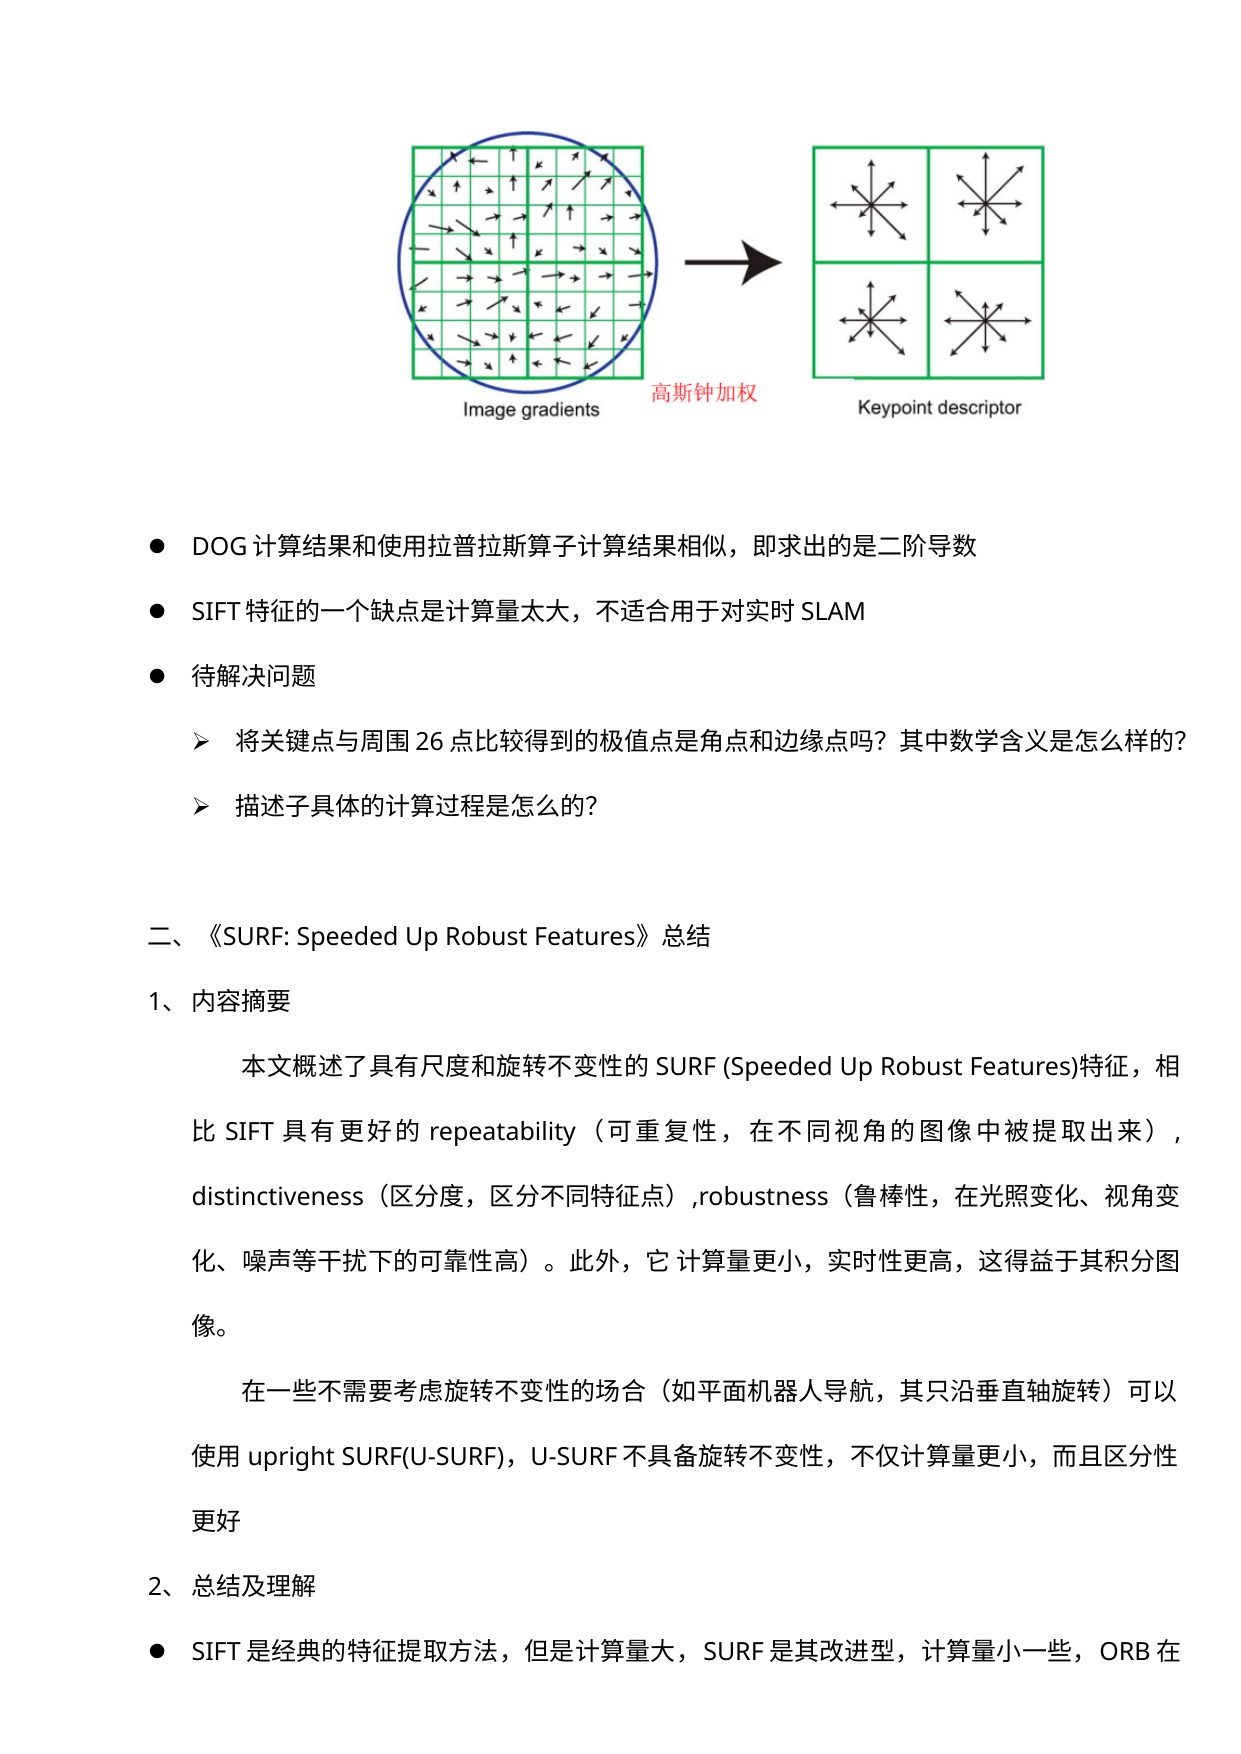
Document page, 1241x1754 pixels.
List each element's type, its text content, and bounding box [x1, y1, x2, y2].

list 待解决问题 [148, 642, 1181, 707]
list 将关键点与周围26点比较得到的极值点是角点和边缘点吗？其中数学含义是怎么样的？ [191, 707, 1181, 772]
list DOG计算结果和使用拉普拉斯算子计算结果相似，即求出的是二阶导数 [148, 512, 1181, 577]
list SIFT是经典的特征提取方法，但是计算量大，SURF是其改进型，计算量小一些，ORB在两者的基础上的改进型，计算更有效 [148, 1617, 1181, 1682]
picture [391, 126, 1063, 435]
list 《SURF: Speeded Up Robust Features》总结 [148, 902, 1181, 967]
list 本文概述了具有尺度和旋转不变性的SURF (Speeded Up Robust Features)特征，相比SIFT具有更好的repeatability（可重复性，在不同视角的图像中被提取出来）, distinctiveness（区分度，区分不同特征点）,robustness（鲁棒性，在光照变化、视角变化、噪声等干扰下的可靠性高）。此外，它 计算量更小，实时性更高，这得益于其积分图像。 [191, 1032, 1181, 1357]
list 总结及理解 [148, 1552, 1181, 1617]
list 内容摘要 [148, 967, 1181, 1032]
list 描述子具体的计算过程是怎么的？ [191, 772, 1181, 837]
list 在一些不需要考虑旋转不变性的场合（如平面机器人导航，其只沿垂直轴旋转）可以使用upright SURF(U-SURF)，U-SURF不具备旋转不变性，不仅计算量更小，而且区分性更好 [191, 1357, 1181, 1552]
list SIFT特征的一个缺点是计算量太大，不适合用于对实时SLAM [148, 577, 1181, 642]
